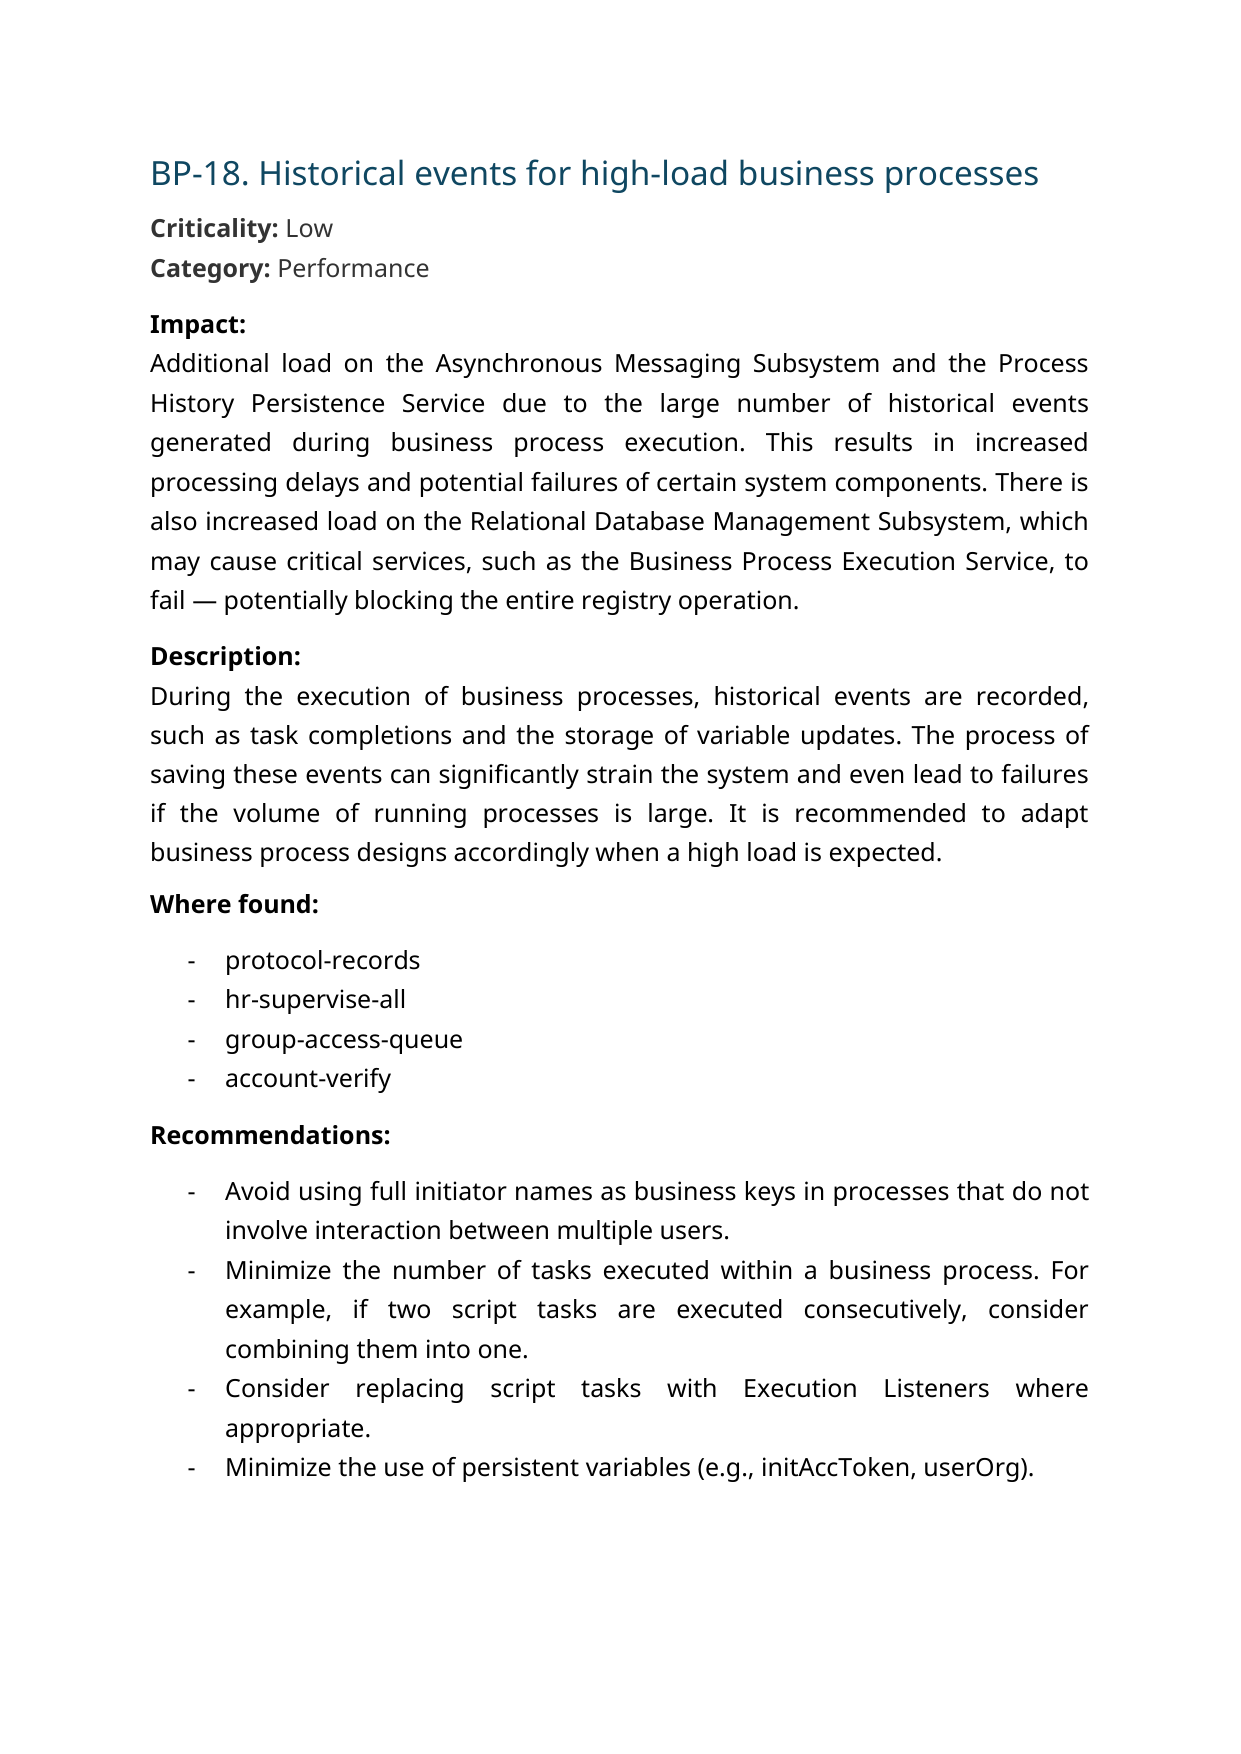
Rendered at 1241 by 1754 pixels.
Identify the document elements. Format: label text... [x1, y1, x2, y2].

text Recommendations: [150, 1117, 1090, 1151]
list Avoid using full initiator names as business keys in processes that do not involve interaction between multiple users. [187, 1173, 1090, 1247]
list Consider replacing script tasks with Execution Listeners where appropriate. [187, 1371, 1090, 1444]
text Criticality: Low Category: Performance [150, 211, 1090, 284]
subtitle BP-18. Historical events for high-load business processes [150, 150, 1090, 195]
text Where found: [150, 887, 1090, 921]
list protocol-records [187, 943, 1090, 977]
list account-verify [187, 1061, 1090, 1095]
text Impact: Additional load on the Asynchronous Messaging Subsystem and the Process History Persistence Service due to the large number of historical events generated during business process execution. This results in increased processing delays and potential failures of certain system components. There is also increased load on the Relational Database Management Subsystem, which may cause critical services, such as the Business Process Execution Service, to fail — potentially blocking the entire registry operation. [150, 307, 1090, 617]
list Minimize the use of persistent variables (e.g., initAccToken, userOrg). [187, 1450, 1090, 1484]
list group-access-queue [187, 1022, 1090, 1056]
text Description: During the execution of business processes, historical events are recorded, such as task completions and the storage of variable updates. The process of saving these events can significantly strain the system and even lead to failures if the volume of running processes is large. It is recommended to adapt business process designs accordingly when a high load is expected. [150, 639, 1090, 869]
list Minimize the number of tasks executed within a business process. For example, if two script tasks are executed consecutively, consider combining them into one. [187, 1252, 1090, 1365]
list hr-supervise-all [187, 982, 1090, 1016]
